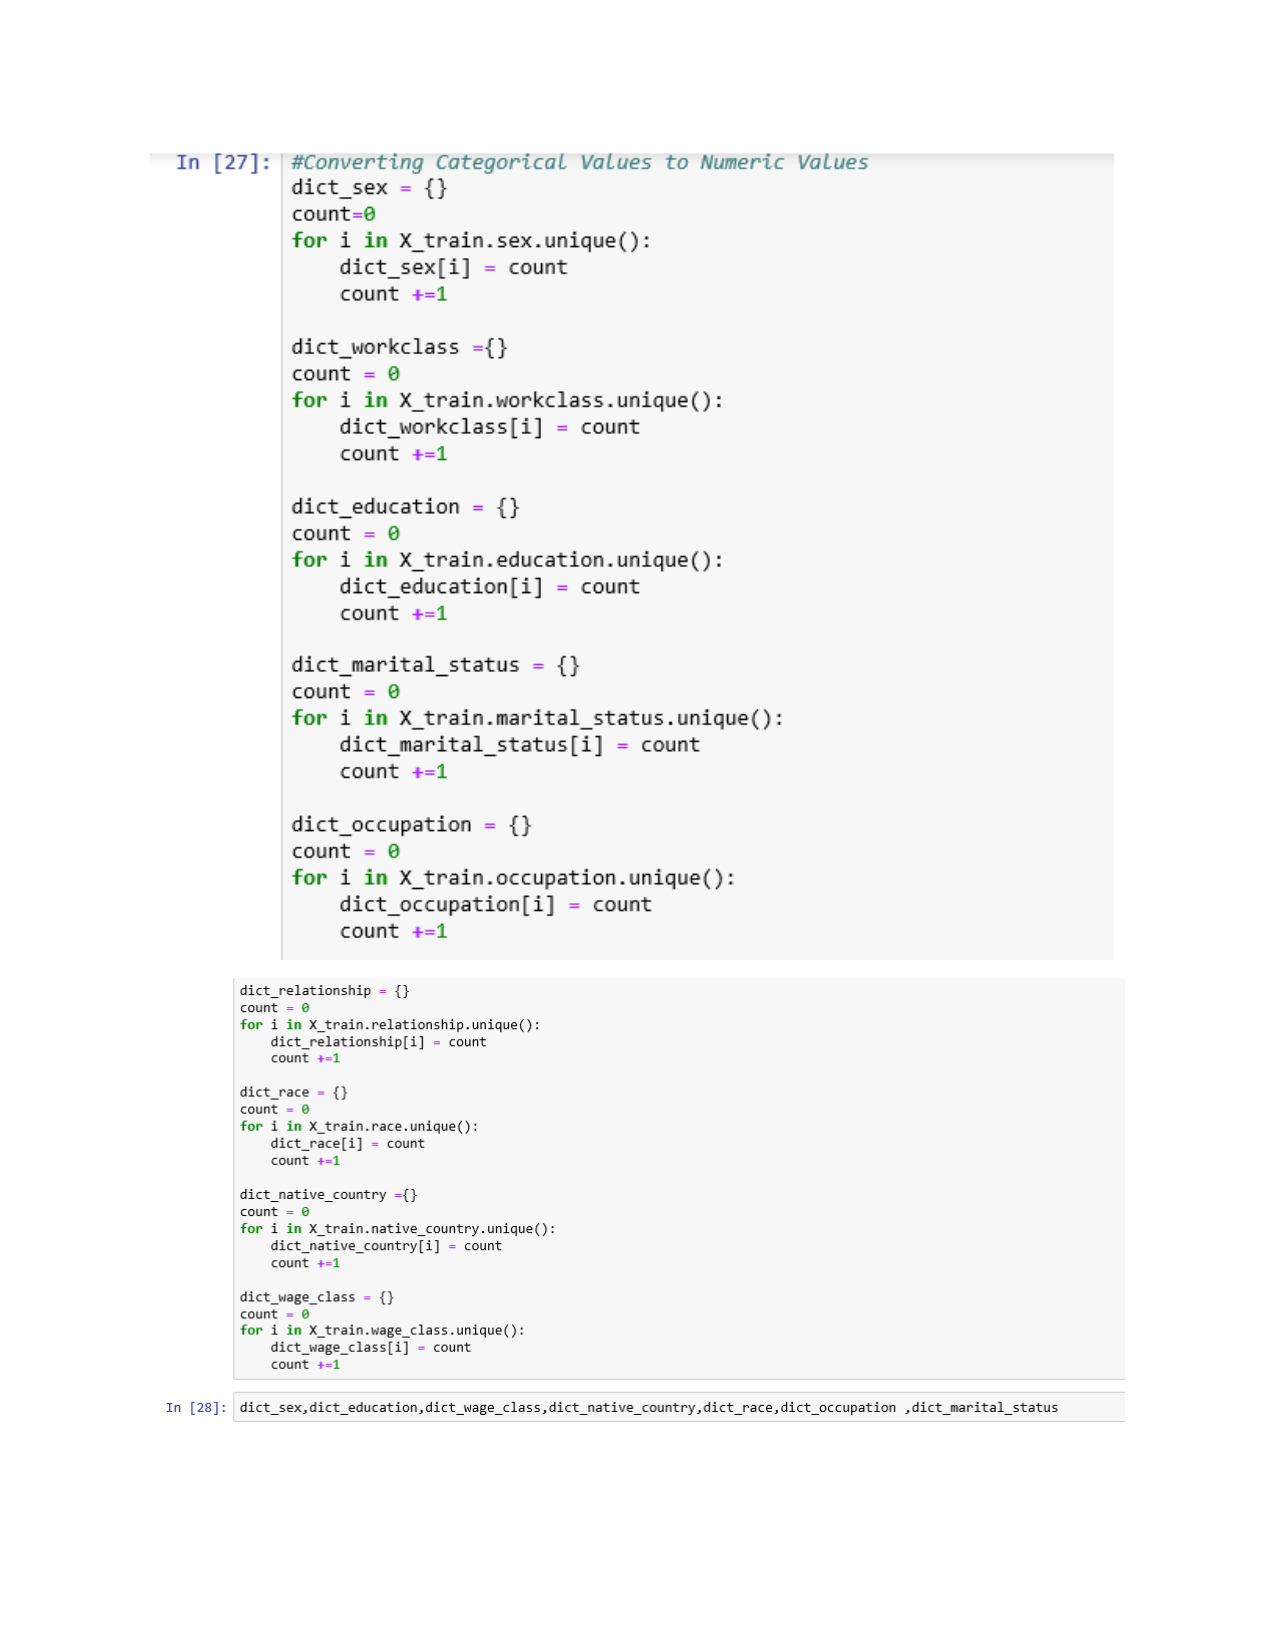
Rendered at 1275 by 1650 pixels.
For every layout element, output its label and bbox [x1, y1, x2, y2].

picture [150, 978, 1125, 1425]
picture [150, 150, 1114, 960]
